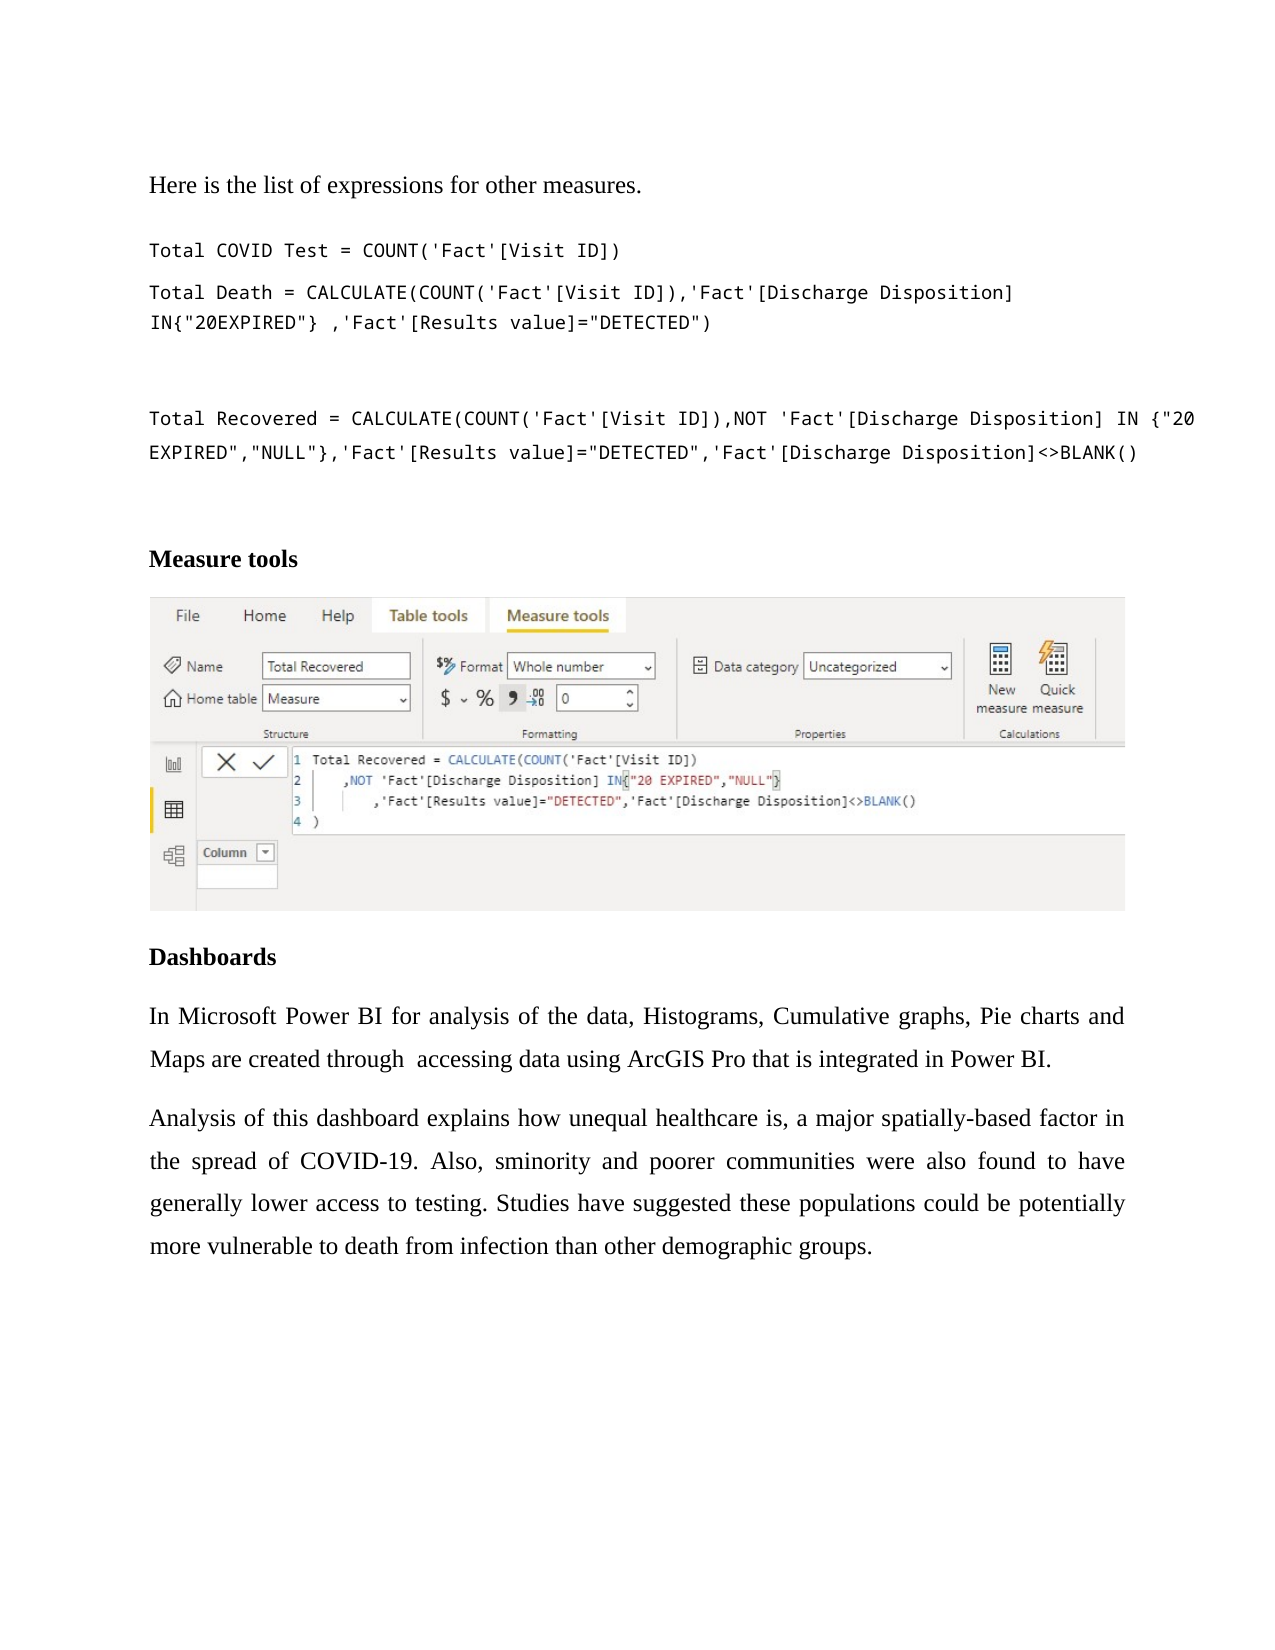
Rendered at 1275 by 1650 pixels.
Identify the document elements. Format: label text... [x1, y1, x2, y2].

picture [150, 597, 1125, 911]
text In Microsoft Power BI for analysis of the data, Histograms, Cumulative graphs, Pie charts and Maps are created through accessing data using ArcGIS Pro that is integrated in Power BI. [148, 1001, 1126, 1073]
text Dashboards [148, 942, 1275, 970]
text Total Death = CALCULATE(COUNT('Fact'[Visit ID]),'Fact'[Discharge Disposition] IN{"20EXPIRED"} ,'Fact'[Results value]="DETECTED") [148, 279, 1275, 335]
text Analysis of this dashboard explains how unequal healthcare is, a major spatially-based factor in the spread of COVID-19. Also, sminority and poorer communities were also found to have generally lower access to testing. Studies have suggested these populations could be potentially more vulnerable to death from infection than other demographic groups. [148, 1103, 1126, 1259]
text Total Recovered = CALCULATE(COUNT('Fact'[Visit ID]),NOT 'Fact'[Discharge Disposition] IN {"20 [148, 405, 1275, 430]
text Total COVID Test = COUNT('Fact'[Visit ID]) [148, 237, 1275, 262]
text EXPIRED","NULL"},'Fact'[Results value]="DETECTED",'Fact'[Discharge Disposition]<>BLANK() [148, 440, 1275, 465]
text Measure tools [148, 544, 1275, 572]
text Here is the list of expressions for other measures. [148, 170, 1126, 199]
